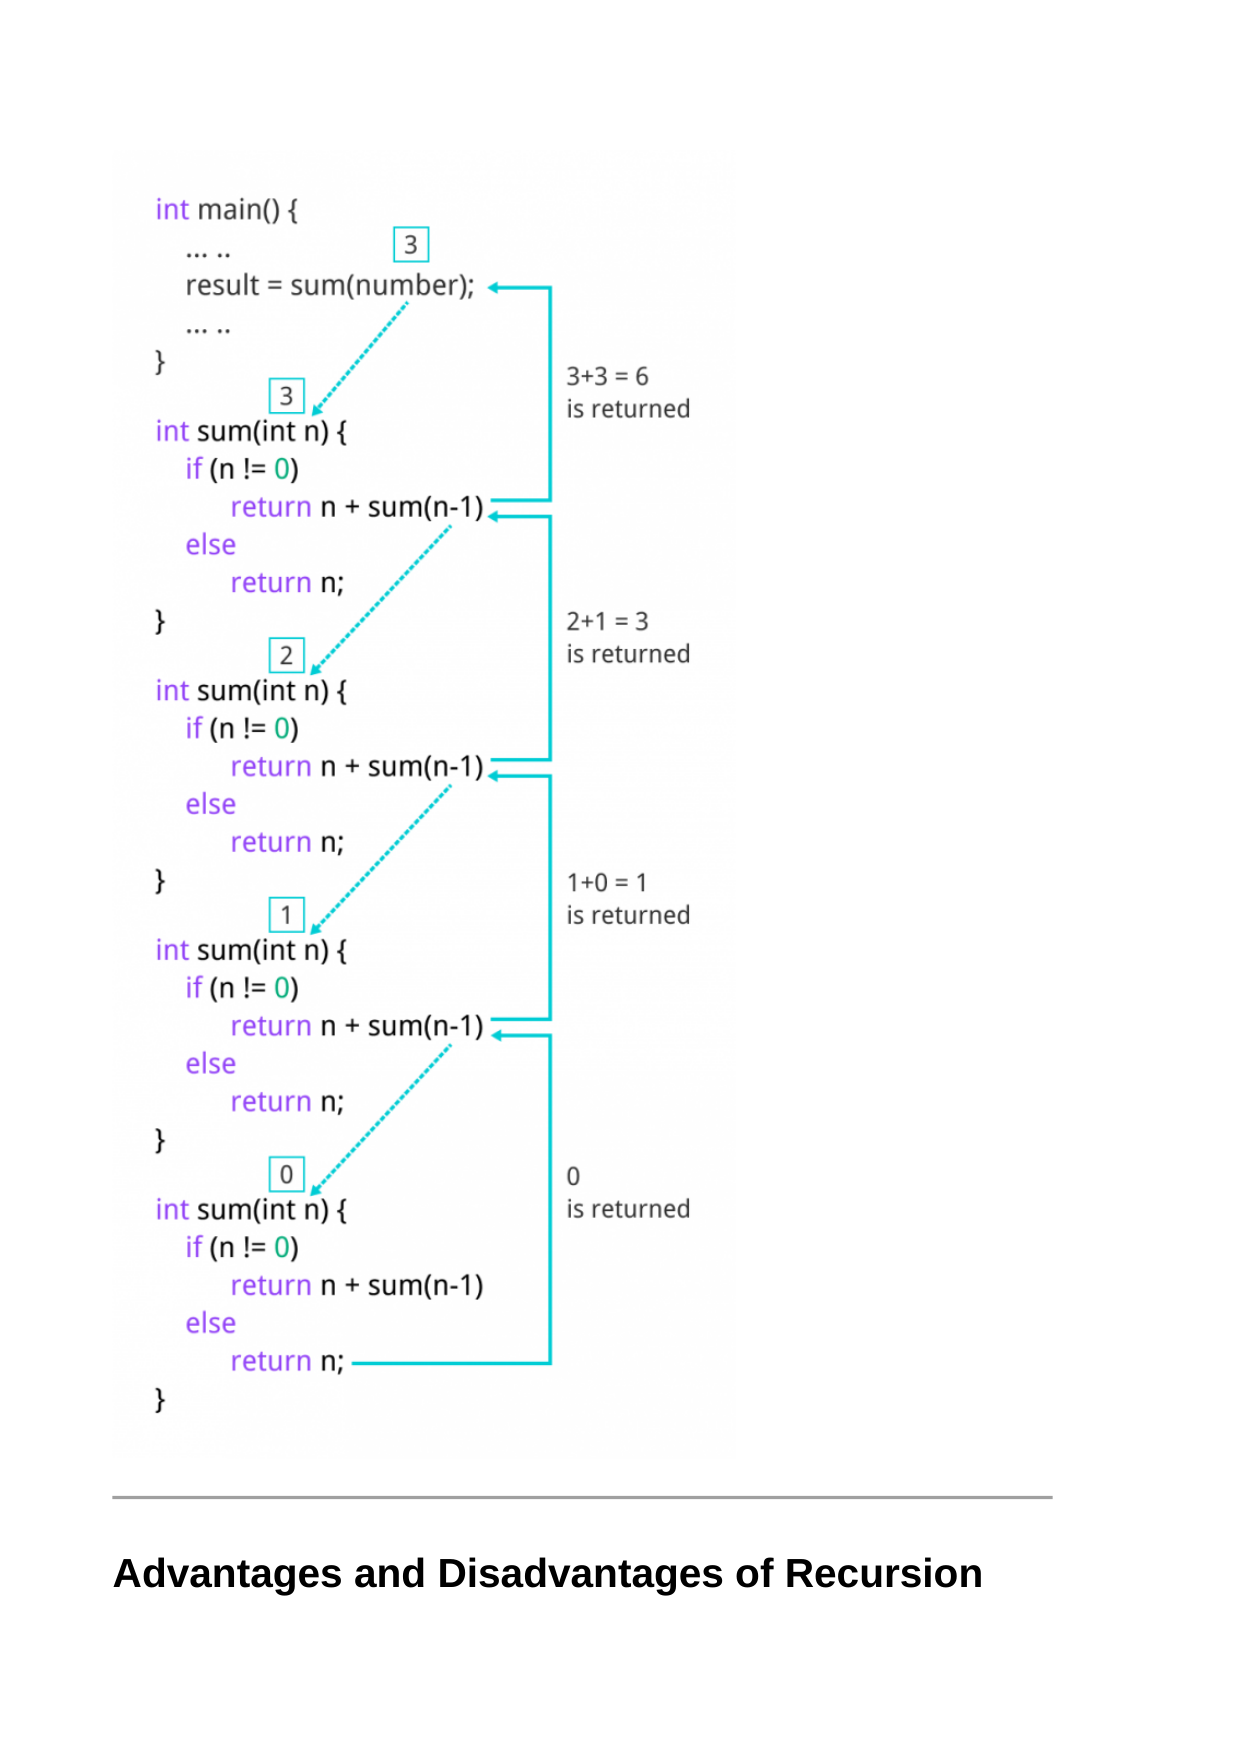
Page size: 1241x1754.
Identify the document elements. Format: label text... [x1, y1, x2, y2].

subtitle Advantages and Disadvantages of Recursion [112, 1549, 1128, 1596]
picture [112, 150, 736, 1459]
